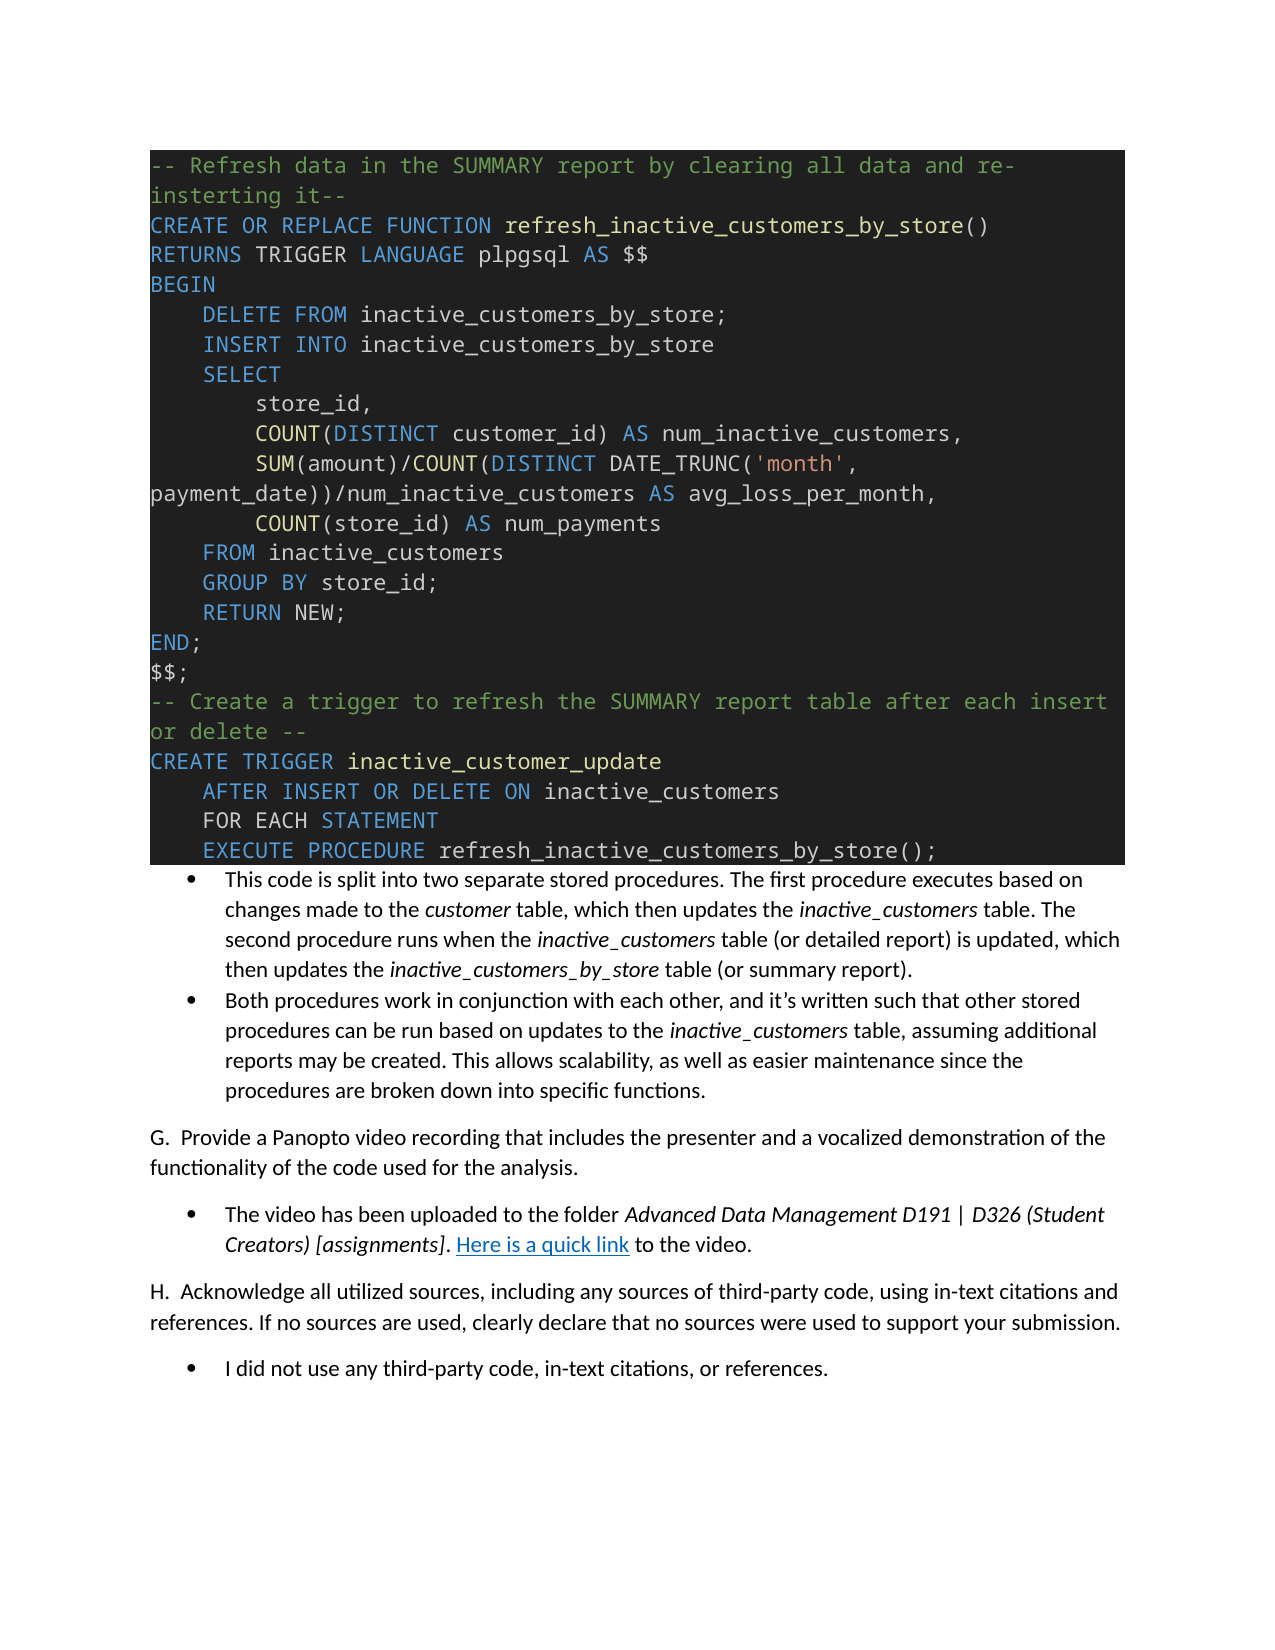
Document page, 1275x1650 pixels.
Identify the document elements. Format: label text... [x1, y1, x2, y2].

list This code is split into two separate stored procedures. The first procedure executes based on changes made to the customer table, which then updates the inactive_customers table. The second procedure runs when the inactive_customers table (or detailed report) is updated, which then updates the inactive_customers_by_store table (or summary report). [187, 865, 1125, 984]
text SUM(amount)/COUNT(DISTINCT DATE_TRUNC('month', payment_date))/num_inactive_customers AS avg_loss_per_month, [150, 448, 1125, 507]
text DELETE FROM inactive_customers_by_store; [150, 299, 1125, 329]
text -- Create a trigger to refresh the SUMMARY report table after each insert or delete -- [150, 686, 1125, 746]
text SELECT [150, 358, 1125, 388]
text G. Provide a Panopto video recording that includes the presenter and a vocalized demonstration of the functionality of the code used for the analysis. [150, 1123, 1125, 1182]
text BEGIN [150, 269, 1125, 299]
text FROM inactive_customers [150, 537, 1125, 567]
text INSERT INTO inactive_customers_by_store [150, 329, 1125, 358]
text CREATE OR REPLACE FUNCTION refresh_inactive_customers_by_store() [150, 209, 1125, 239]
text FOR EACH STATEMENT [150, 805, 1125, 835]
text EXECUTE PROCEDURE refresh_inactive_customers_by_store(); [150, 835, 1125, 865]
text H. Acknowledge all utilized sources, including any sources of third-party code, using in-text citations and references. If no sources are used, clearly declare that no sources were used to support your submission. [150, 1277, 1125, 1336]
text GROUP BY store_id; [150, 567, 1125, 597]
text -- Refresh data in the SUMMARY report by clearing all data and re-insterting it-- [150, 150, 1125, 209]
list Both procedures work in conjunction with each other, and it’s written such that other stored procedures can be run based on updates to the inactive_customers table, assuming additional reports may be created. This allows scalability, as well as easier maintenance since the procedures are broken down into specific functions. [187, 986, 1125, 1104]
text store_id, [150, 388, 1125, 418]
text AFTER INSERT OR DELETE ON inactive_customers [150, 776, 1125, 805]
text COUNT(DISTINCT customer_id) AS num_inactive_customers, [150, 418, 1125, 448]
text CREATE TRIGGER inactive_customer_update [150, 746, 1125, 776]
text COUNT(store_id) AS num_payments [150, 507, 1125, 537]
text END; [150, 627, 1125, 656]
text RETURNS TRIGGER LANGUAGE plpgsql AS $$ [150, 239, 1125, 269]
text RETURN NEW; [150, 597, 1125, 627]
text $$; [150, 656, 1125, 686]
list The video has been uploaded to the folder Advanced Data Management D191 | D326 (Student Creators) [assignments]. Here is a quick link to the video. [187, 1200, 1125, 1259]
list I did not use any third-party code, in-text citations, or references. [187, 1354, 1125, 1383]
